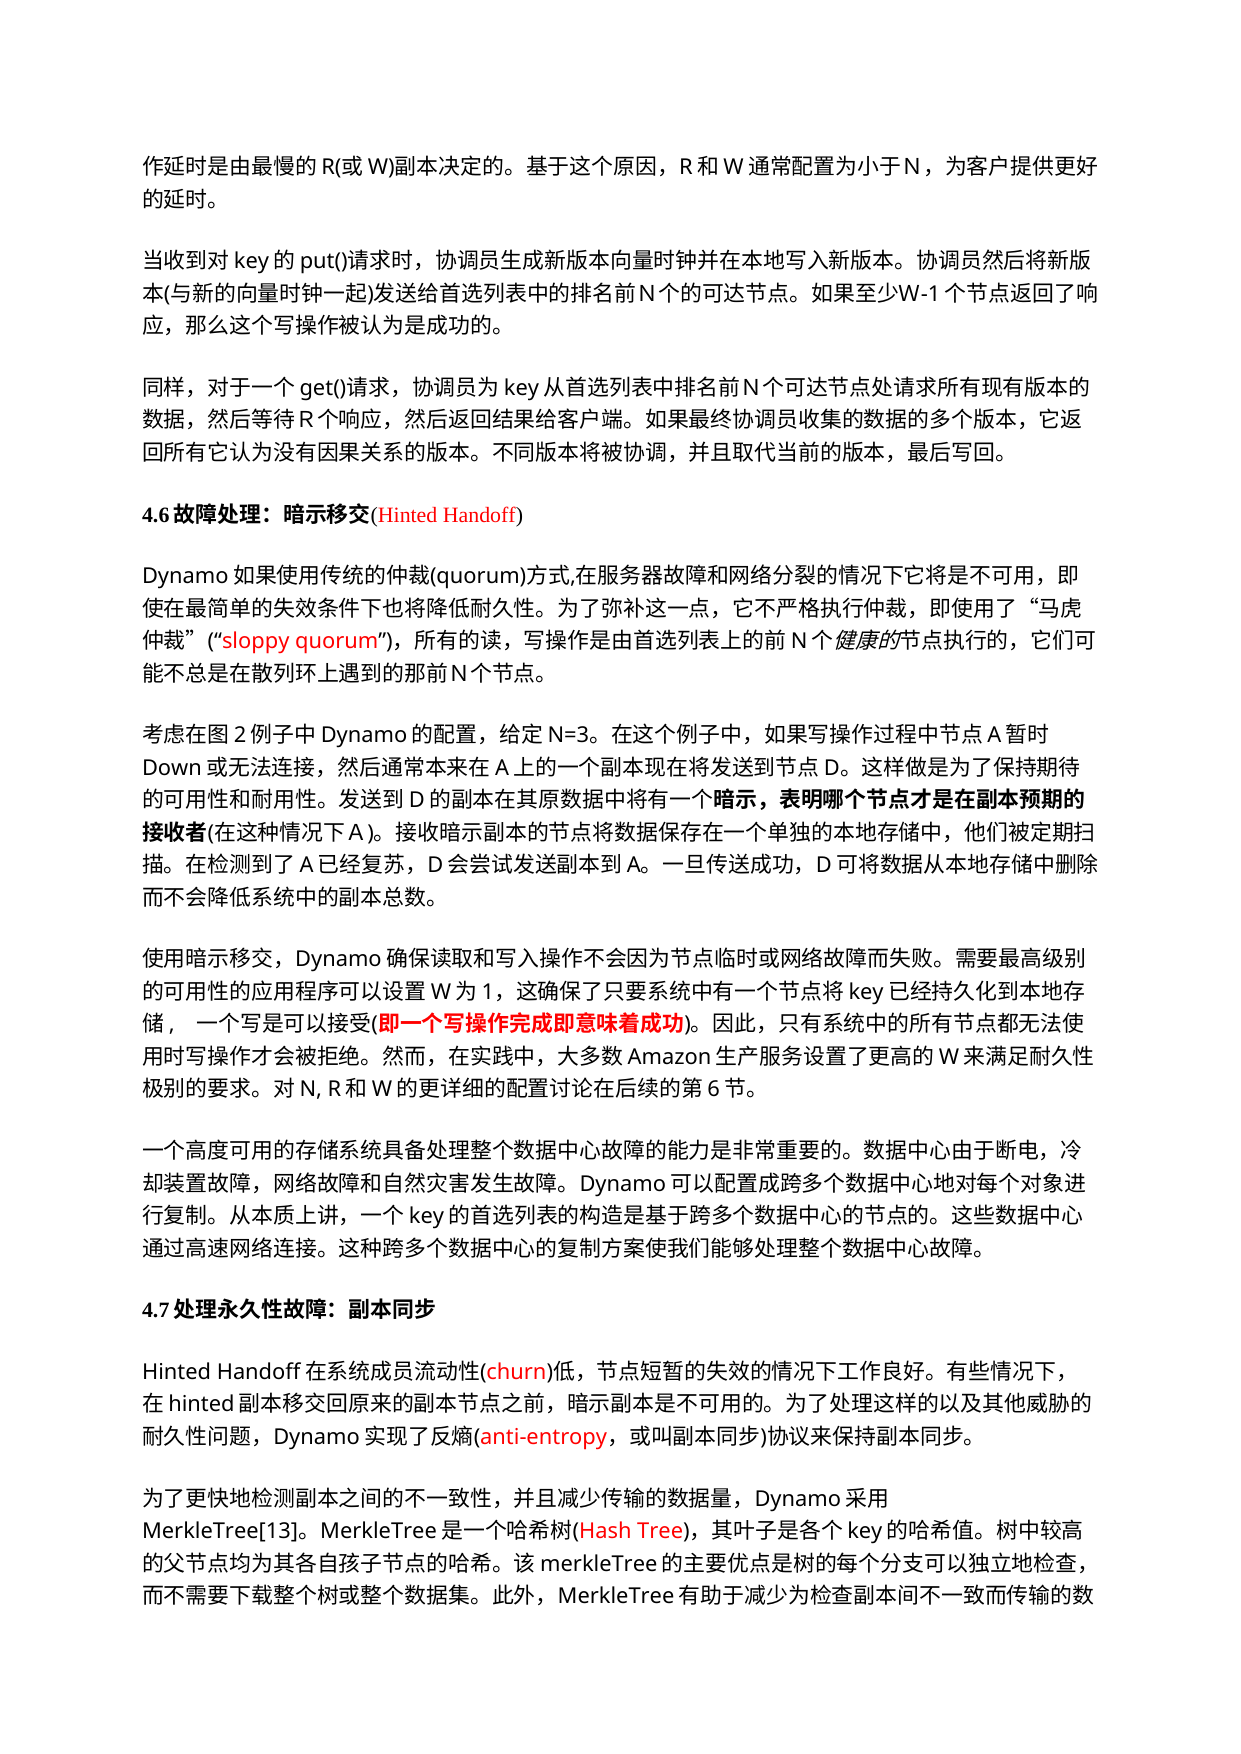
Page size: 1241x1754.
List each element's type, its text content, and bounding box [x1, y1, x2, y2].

text 同样，对于一个get()请求，协调员为key从首选列表中排名前Ｎ个可达节点处请求所有现有版本的数据，然后等待Ｒ个响应，然后返回结果给客户端。如果最终协调员收集的数据的多个版本，它返回所有它认为没有因果关系的版本。不同版本将被协调，并且取代当前的版本，最后写回。 [142, 369, 1098, 467]
text 考虑在图2例子中Dynamo的配置，给定N=3。在这个例子中，如果写操作过程中节点A暂时Down或无法连接，然后通常本来在A上的一个副本现在将发送到节点D。这样做是为了保持期待的可用性和耐用性。发送到D的副本在其原数据中将有一个暗示，表明哪个节点才是在副本预期的接收者(在这种情况下Ａ)。接收暗示副本的节点将数据保存在一个单独的本地存储中，他们被定期扫描。在检测到了A已经复苏，D会尝试发送副本到A。一旦传送成功，D可将数据从本地存储中删除而不会降低系统中的副本总数。 [142, 717, 1098, 912]
text 一个高度可用的存储系统具备处理整个数据中心故障的能力是非常重要的。数据中心由于断电，冷却装置故障，网络故障和自然灾害发生故障。Dynamo可以配置成跨多个数据中心地对每个对象进行复制。从本质上讲，一个key的首选列表的构造是基于跨多个数据中心的节点的。这些数据中心通过高速网络连接。这种跨多个数据中心的复制方案使我们能够处理整个数据中心故障。 [142, 1133, 1098, 1263]
text Dynamo如果使用传统的仲裁(quorum)方式,在服务器故障和网络分裂的情况下它将是不可用，即使在最简单的失效条件下也将降低耐久性。为了弥补这一点，它不严格执行仲裁，即使用了“马虎仲裁”(“sloppy quorum”)，所有的读，写操作是由首选列表上的前N个健康的节点执行的，它们可能不总是在散列环上遇到的那前Ｎ个节点。 [142, 558, 1098, 688]
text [142, 149, 1098, 214]
text Hinted Handoff在系统成员流动性(churn)低，节点短暂的失效的情况下工作良好。有些情况下，在hinted副本移交回原来的副本节点之前，暗示副本是不可用的。为了处理这样的以及其他威胁的耐久性问题，Dynamo实现了反熵(anti-entropy，或叫副本同步)协议来保持副本同步。 [142, 1354, 1098, 1451]
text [142, 1480, 1098, 1610]
text 当收到对key的put()请求时，协调员生成新版本向量时钟并在本地写入新版本。协调员然后将新版本(与新的向量时钟一起)发送给首选列表中的排名前Ｎ个的可达节点。如果至少Ｗ-1个节点返回了响应，那么这个写操作被认为是成功的。 [142, 243, 1098, 340]
text 4.7处理永久性故障：副本同步 [142, 1292, 1098, 1324]
text 4.6故障处理：暗示移交(Hinted Handoff) [142, 496, 1098, 529]
text 使用暗示移交，Dynamo确保读取和写入操作不会因为节点临时或网络故障而失败。需要最高级别的可用性的应用程序可以设置W为1，这确保了只要系统中有一个节点将key已经持久化到本地存储 , 一个写是可以接受(即一个写操作完成即意味着成功)。因此，只有系统中的所有节点都无法使用时写操作才会被拒绝。然而，在实践中，大多数Amazon生产服务设置了更高的W来满足耐久性极别的要求。对N, R和W的更详细的配置讨论在后续的第6节。 [142, 941, 1098, 1104]
